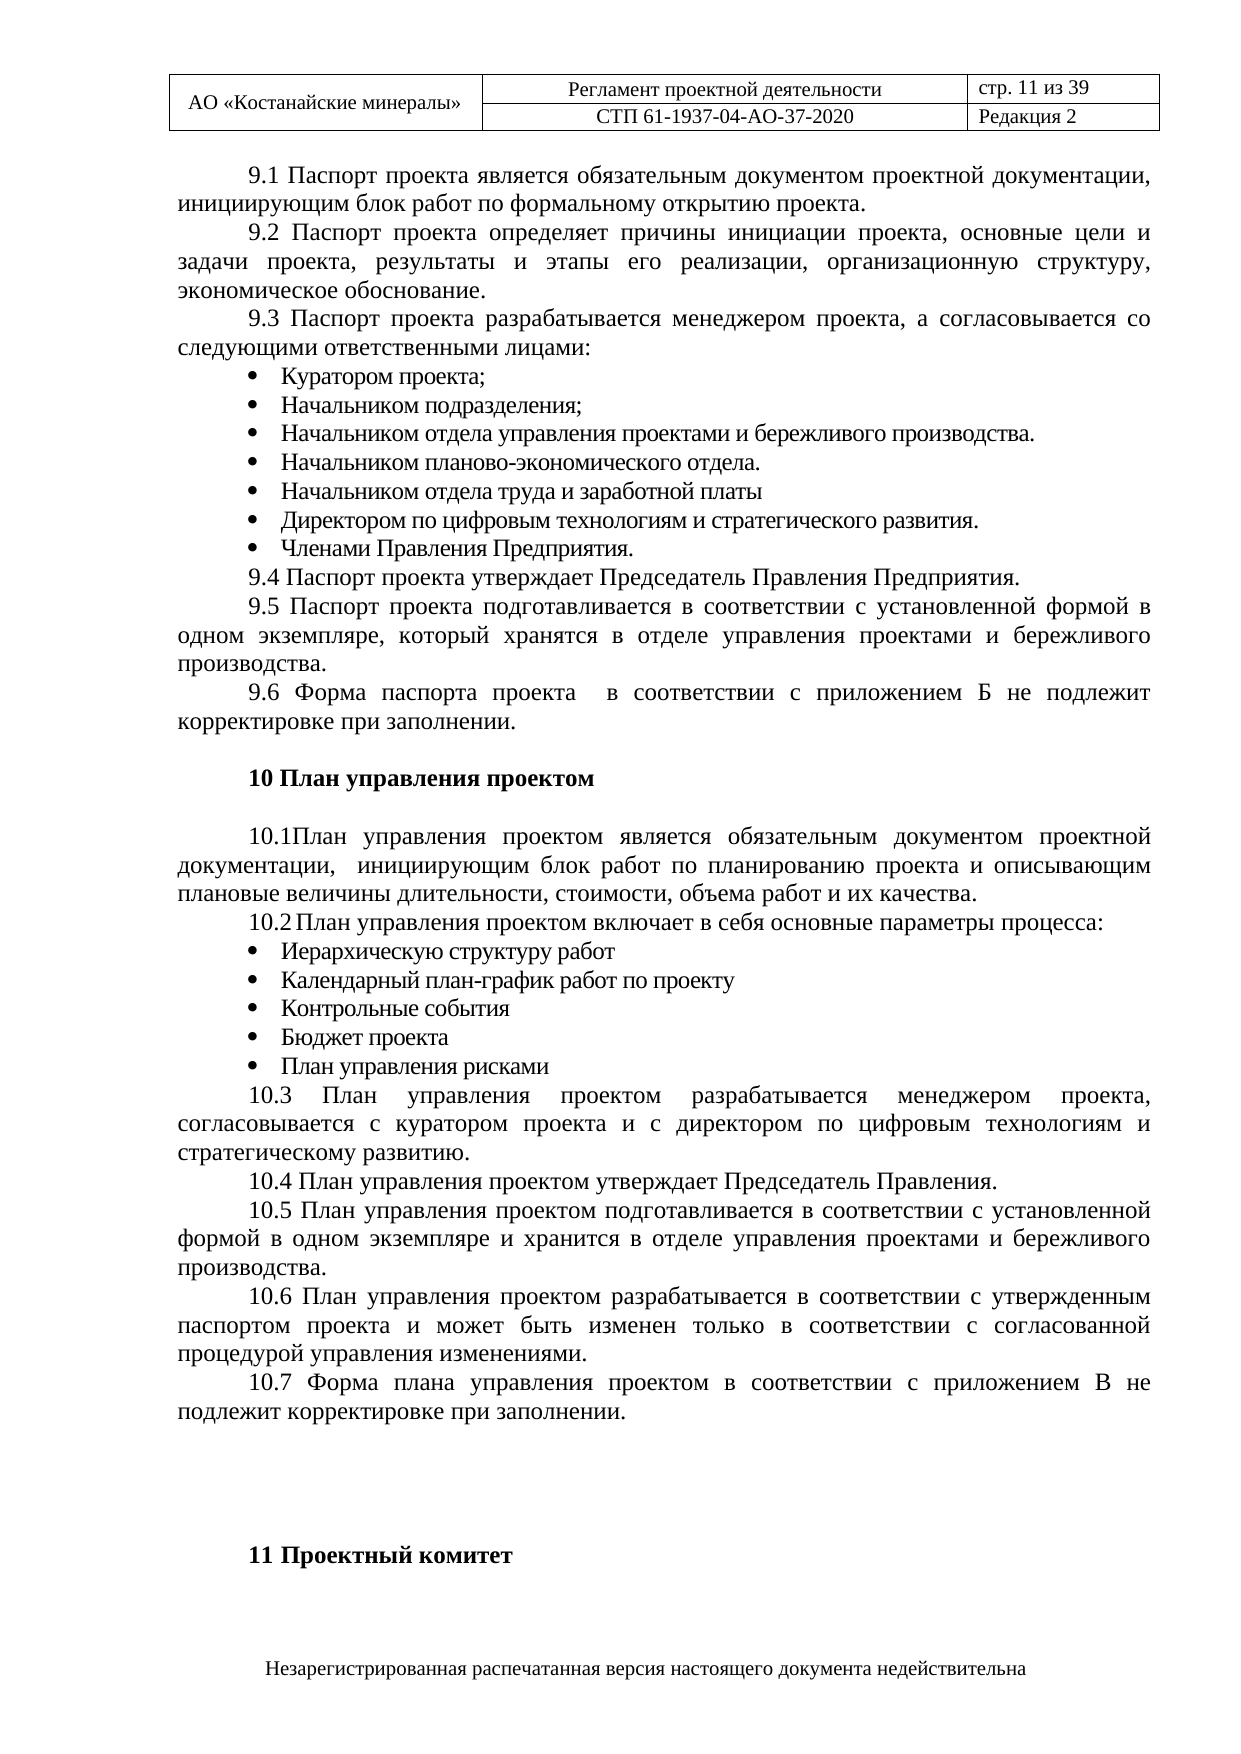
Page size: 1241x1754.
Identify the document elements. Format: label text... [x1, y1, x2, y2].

text План управления рисками [177, 1051, 1152, 1080]
list 9.1 Паспорт проекта является обязательным документом проектной документации, инициирующим блок работ по формальному открытию проекта. [177, 160, 1152, 217]
list 10.4 План управления проектом утверждает Председатель Правления. [177, 1166, 1152, 1195]
text Начальником планово-экономического отдела. [177, 447, 1152, 476]
text Бюджет проекта [177, 1022, 1152, 1051]
text Иерархическую структуру работ [177, 936, 1152, 965]
list 10 План управления проектом [177, 763, 1152, 792]
list 9.4 Паспорт проекта утверждает Председатель Правления Предприятия. [177, 562, 1152, 591]
list Проектный комитет [177, 1540, 1152, 1568]
list План управления проектом включает в себя основные параметры процесса: [177, 907, 1152, 936]
list 9.6 Форма паспорта проекта в соответствии с приложением Б не подлежит корректировке при заполнении. [177, 677, 1152, 735]
list 10.1План управления проектом является обязательным документом проектной документации, инициирующим блок работ по планированию проекта и описывающим плановые величины длительности, стоимости, объема работ и их качества. [177, 821, 1152, 907]
text Календарный план-график работ по проекту [177, 965, 1152, 993]
text Куратором проекта; [177, 361, 1152, 390]
text Начальником отдела труда и заработной платы [177, 476, 1152, 505]
text Директором по цифровым технологиям и стратегического развития. [177, 505, 1152, 533]
text Начальником отдела управления проектами и бережливого производства. [177, 418, 1152, 447]
text Начальником подразделения; [177, 390, 1152, 418]
list 9.3 Паспорт проекта разрабатывается менеджером проекта, а согласовывается со следующими ответственными лицами: [177, 303, 1152, 361]
list 10.6 План управления проектом разрабатывается в соответствии с утвержденным паспортом проекта и может быть изменен только в соответствии с согласованной процедурой управления изменениями. [177, 1281, 1152, 1367]
list 10.3 План управления проектом разрабатывается менеджером проекта, согласовывается с куратором проекта и с директором по цифровым технологиям и стратегическому развитию. [177, 1080, 1152, 1166]
list 9.5 Паспорт проекта подготавливается в соответствии с установленной формой в одном экземпляре, который хранятся в отделе управления проектами и бережливого производства. [177, 591, 1152, 677]
list 9.2 Паспорт проекта определяет причины инициации проекта, основные цели и задачи проекта, результаты и этапы его реализации, организационную структуру, экономическое обоснование. [177, 217, 1152, 303]
list 10.7 Форма плана управления проектом в соответствии с приложением В не подлежит корректировке при заполнении. [177, 1367, 1152, 1425]
text Контрольные события [177, 993, 1152, 1022]
text Членами Правления Предприятия. [177, 533, 1152, 562]
list 10.5 План управления проектом подготавливается в соответствии с установленной формой в одном экземпляре и хранится в отделе управления проектами и бережливого производства. [177, 1195, 1152, 1281]
